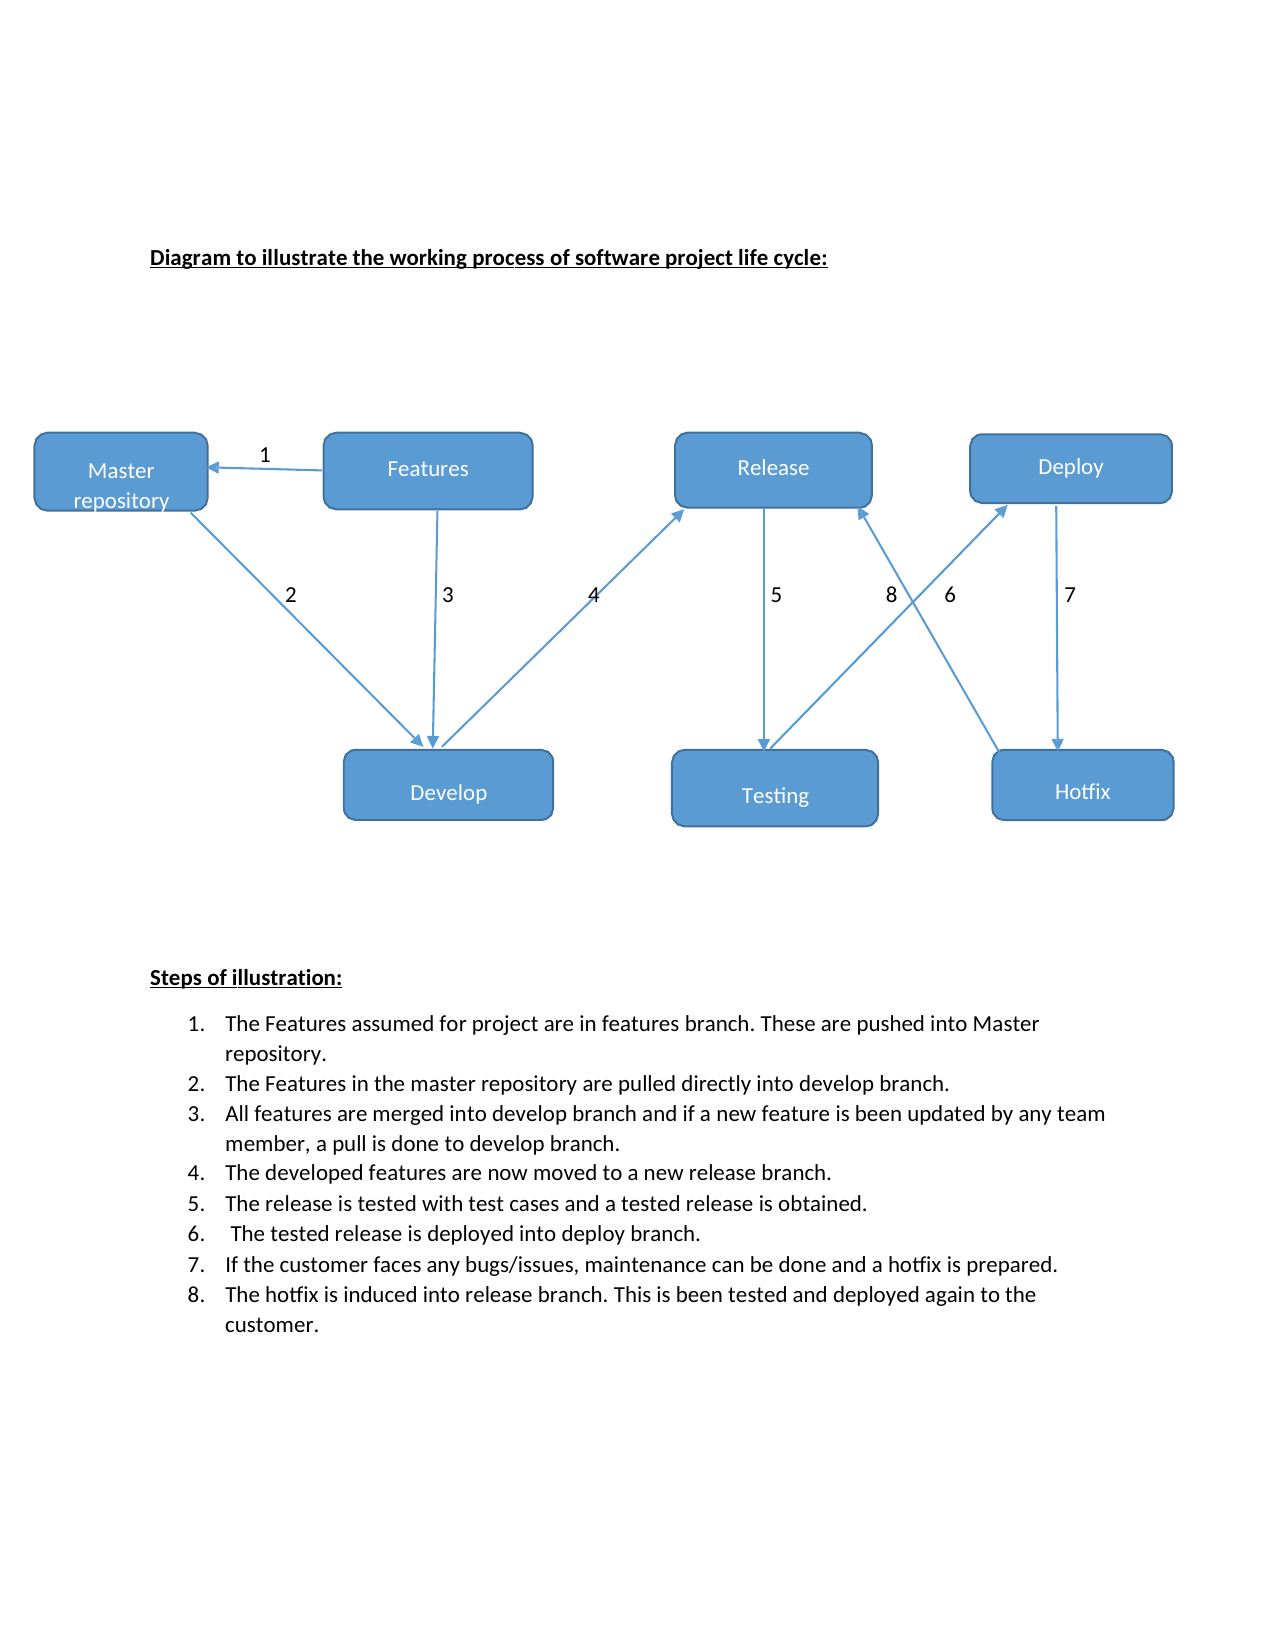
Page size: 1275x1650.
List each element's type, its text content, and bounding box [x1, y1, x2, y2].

text 2. The Features in the master repository are pulled directly into develop branch. [187, 1069, 1123, 1097]
text Hotfix [1055, 777, 1123, 805]
text Develop Testing [410, 780, 815, 809]
text 6. The tested release is deployed into deploy branch. [187, 1219, 1123, 1247]
text Features [387, 454, 474, 482]
text 1. The Features assumed for project are in features branch. These are pushed into Master repository. [187, 1009, 1042, 1067]
text Release Deploy [737, 452, 1123, 481]
text 5. The release is tested with test cases and a tested release is obtained. [187, 1189, 1123, 1217]
text 3. All features are merged into develop branch and if a new feature is been updated by any team member, a pull is done to develop branch. [187, 1099, 1107, 1157]
text Master 1 repository [73, 440, 276, 514]
text Diagram to illustrate the working process of software project life cycle: [150, 243, 1123, 271]
text 7. If the customer faces any bugs/issues, maintenance can be done and a hotfix is prepared. [187, 1250, 1123, 1278]
text Steps of illustration: [150, 963, 1123, 991]
text 2 3 4 5 8 6 7 [285, 581, 1123, 608]
text 4. The developed features are now moved to a new release branch. [187, 1160, 1123, 1187]
text 8. The hotfix is induced into release branch. This is been tested and deployed again to the customer. [187, 1280, 1040, 1338]
